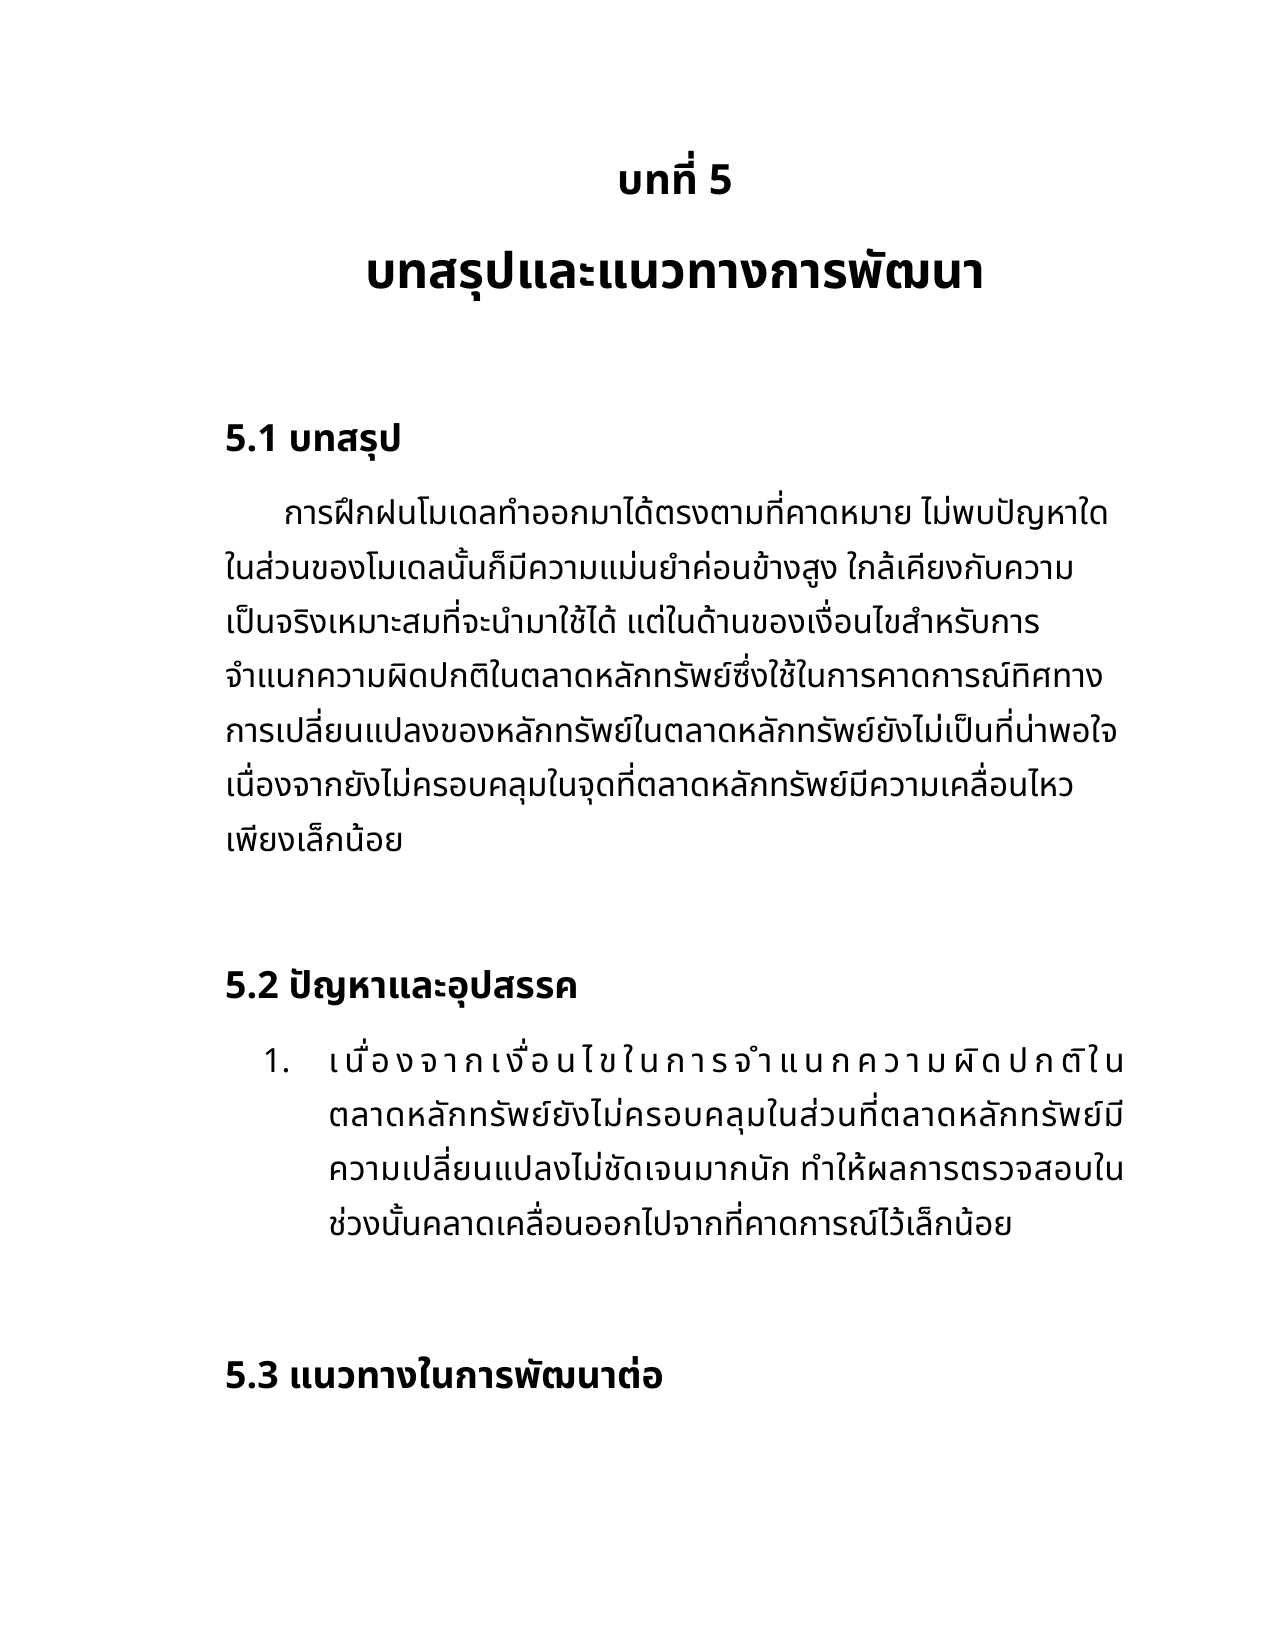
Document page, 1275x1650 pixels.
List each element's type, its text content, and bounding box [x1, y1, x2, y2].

text บทที่ 5 [225, 150, 1125, 213]
text 5.2 ปัญหาและอุปสรรค [225, 958, 1125, 1015]
text 5.1 บทสรุป [225, 411, 1125, 468]
text บทสรุปและแนวทางการพัฒนา [225, 235, 1125, 311]
text 5.3 แนวทางในการพัฒนาต่อ [225, 1349, 1125, 1406]
text การฝึกฝนโมเดลทำออกมาได้ตรงตามที่คาดหมาย ไม่พบปัญหาใด ในส่วนของโมเดลนั้นก็มีความแม่นยำค่อนข้างสูง ใกล้เคียงกับความเป็นจริงเหมาะสมที่จะนำมาใช้ได้ แต่ในด้านของเงื่อนไขสำหรับการจำแนกความผิดปกติในตลาดหลักทรัพย์ซึ่งใช้ในการคาดการณ์ทิศทางการเปลี่ยนแปลงของหลักทรัพย์ในตลาดหลักทรัพย์ยังไม่เป็นที่น่าพอใจ เนื่องจากยังไม่ครอบคลุมในจุดที่ตลาดหลักทรัพย์มีความเคลื่อนไหวเพียงเล็กน้อย [225, 489, 1125, 866]
list เนื่องจากเงื่อนไขในการจำแนกความผิดปกติในตลาดหลักทรัพย์ยังไม่ครอบคลุมในส่วนที่ตลาดหลักทรัพย์มีความเปลี่ยนแปลงไม่ชัดเจนมากนัก ทำให้ผลการตรวจสอบในช่วงนั้นคลาดเคลื่อนออกไปจากที่คาดการณ์ไว้เล็กน้อย [262, 1036, 1125, 1250]
